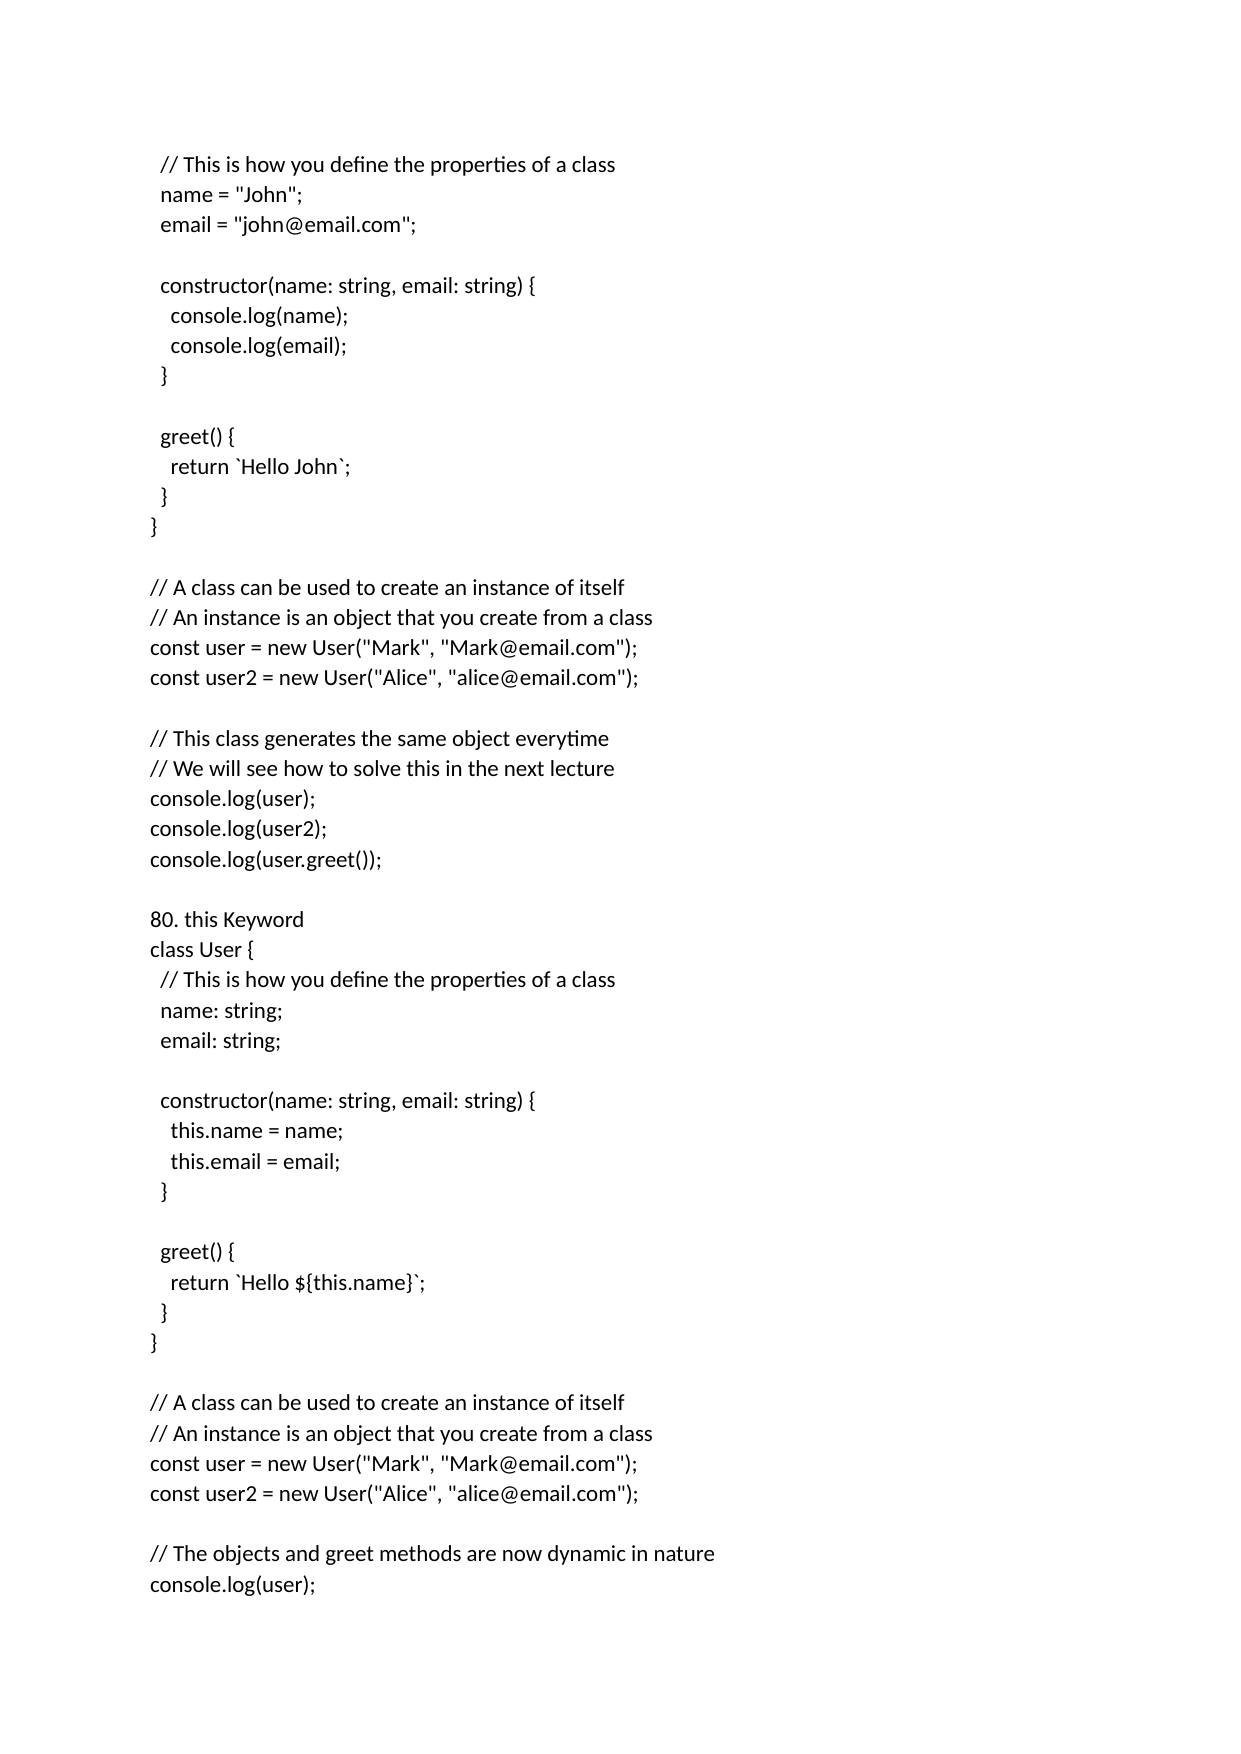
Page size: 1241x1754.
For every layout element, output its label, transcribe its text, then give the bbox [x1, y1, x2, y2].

text } [150, 1177, 1090, 1205]
text greet() { [150, 1237, 1090, 1266]
text console.log(name); [150, 301, 1090, 329]
text greet() { [150, 422, 1090, 450]
text constructor(name: string, email: string) { [150, 1086, 1090, 1114]
text const user2 = new User("Alice", "alice@email.com"); [150, 1479, 1090, 1507]
text // This class generates the same object everytime [150, 724, 1090, 752]
text console.log(user); [150, 1570, 1090, 1598]
text 80. this Keyword [150, 905, 1090, 933]
text class User { [150, 935, 1090, 963]
text constructor(name: string, email: string) { [150, 271, 1090, 299]
text name = "John"; [150, 180, 1090, 208]
text const user = new User("Mark", "Mark@email.com"); [150, 633, 1090, 661]
text // This is how you define the properties of a class [150, 150, 1090, 178]
text // An instance is an object that you create from a class [150, 603, 1090, 631]
text this.name = name; [150, 1117, 1090, 1145]
text console.log(user); [150, 784, 1090, 812]
text this.email = email; [150, 1147, 1090, 1175]
text // We will see how to solve this in the next lecture [150, 754, 1090, 782]
text return `Hello ${this.name}`; [150, 1268, 1090, 1296]
text return `Hello John`; [150, 452, 1090, 480]
text } [150, 1298, 1090, 1326]
text } [150, 512, 1090, 541]
text email: string; [150, 1026, 1090, 1054]
text // The objects and greet methods are now dynamic in nature [150, 1539, 1090, 1568]
text name: string; [150, 996, 1090, 1024]
text console.log(user2); [150, 814, 1090, 843]
text // A class can be used to create an instance of itself [150, 1388, 1090, 1417]
text } [150, 482, 1090, 510]
text // A class can be used to create an instance of itself [150, 573, 1090, 601]
text } [150, 1328, 1090, 1356]
text } [150, 361, 1090, 389]
text const user = new User("Mark", "Mark@email.com"); [150, 1449, 1090, 1477]
text console.log(user.greet()); [150, 845, 1090, 873]
text const user2 = new User("Alice", "alice@email.com"); [150, 663, 1090, 692]
text console.log(email); [150, 331, 1090, 359]
text email = "john@email.com"; [150, 210, 1090, 238]
text // This is how you define the properties of a class [150, 966, 1090, 994]
text // An instance is an object that you create from a class [150, 1419, 1090, 1447]
